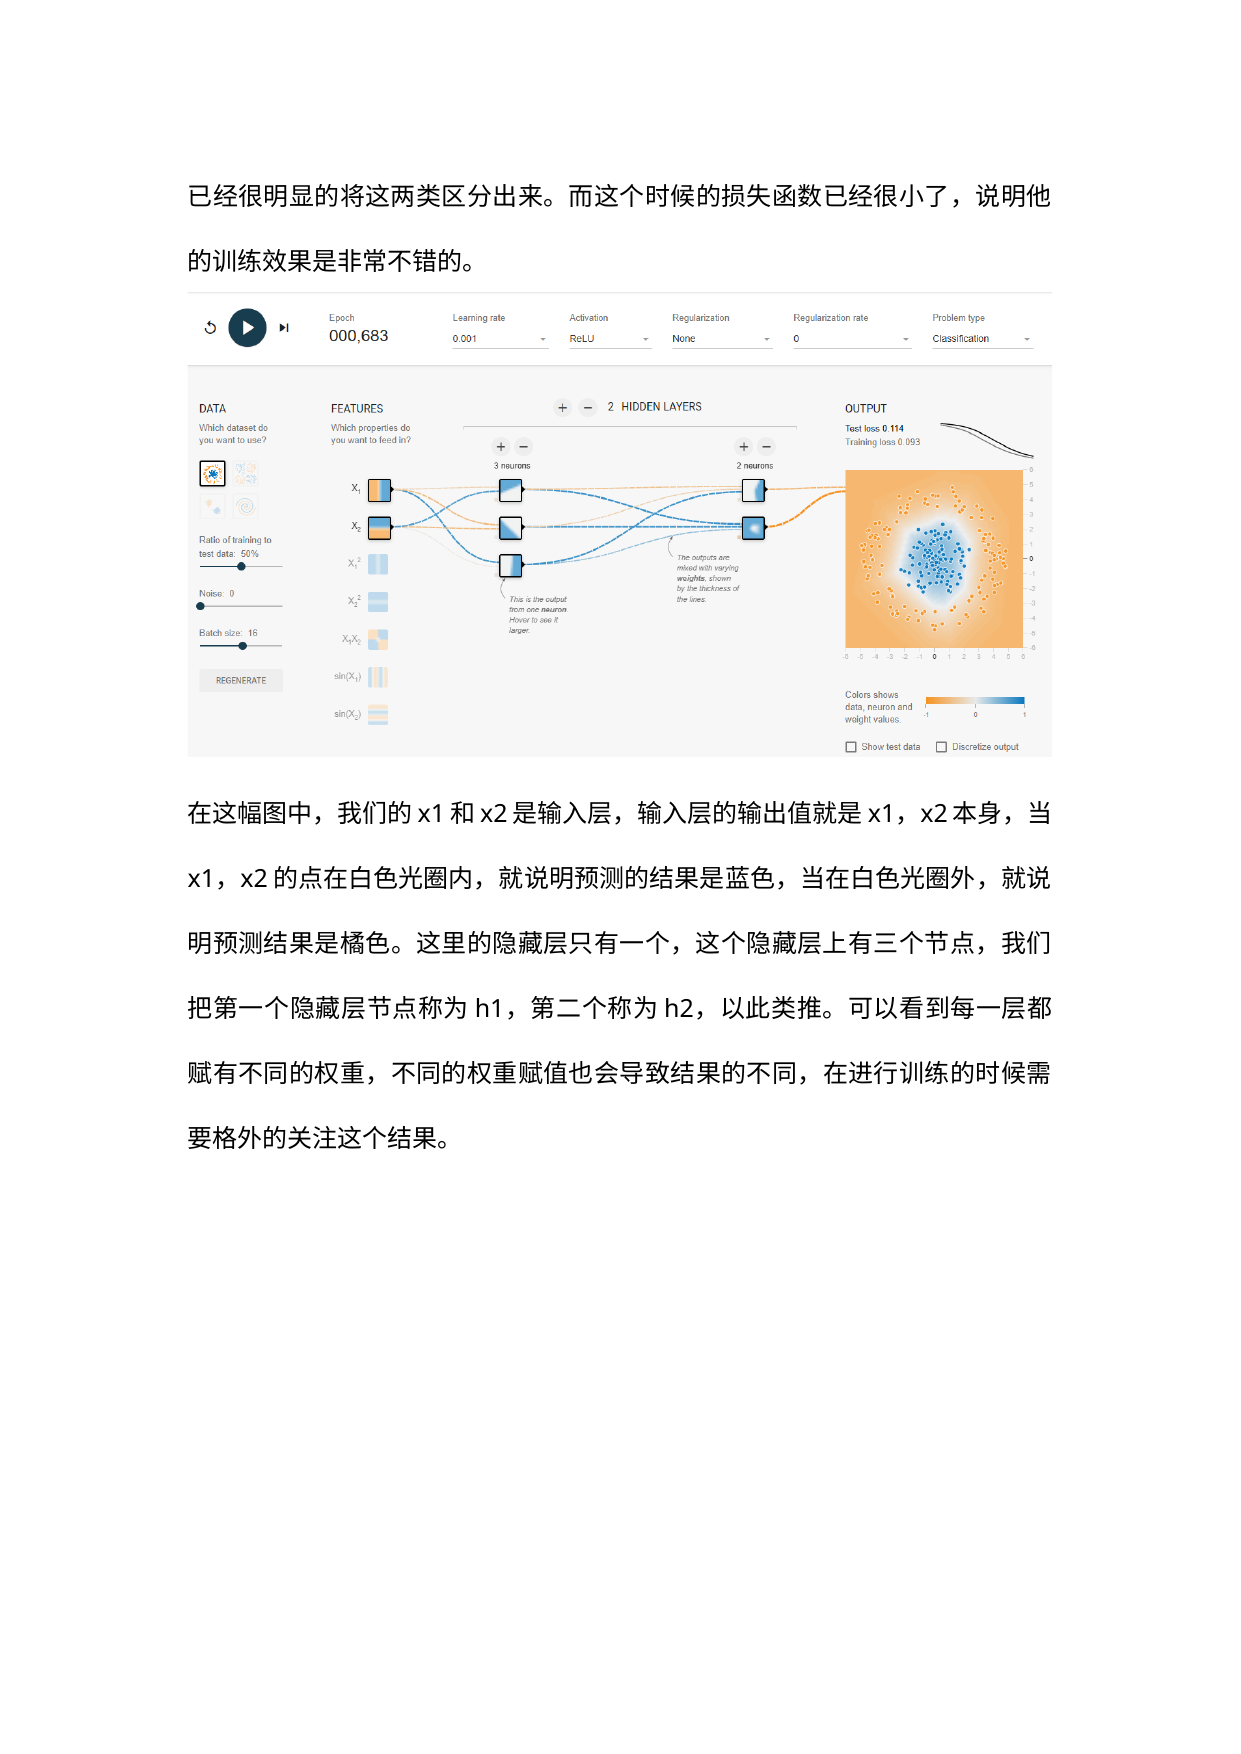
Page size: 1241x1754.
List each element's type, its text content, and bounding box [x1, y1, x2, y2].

list 在这幅图中，我们的x1和x2是输入层，输入层的输出值就是x1，x2本身，当x1，x2的点在白色光圈内，就说明预测的结果是蓝色，当在白色光圈外，就说明预测结果是橘色。这里的隐藏层只有一个，这个隐藏层上有三个节点，我们把第一个隐藏层节点称为h1，第二个称为h2，以此类推。可以看到每一层都赋有不同的权重，不同的权重赋值也会导致结果的不同，在进行训练的时候需要格外的关注这个结果。 [187, 779, 1053, 1169]
picture [187, 292, 1053, 757]
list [187, 162, 1053, 292]
